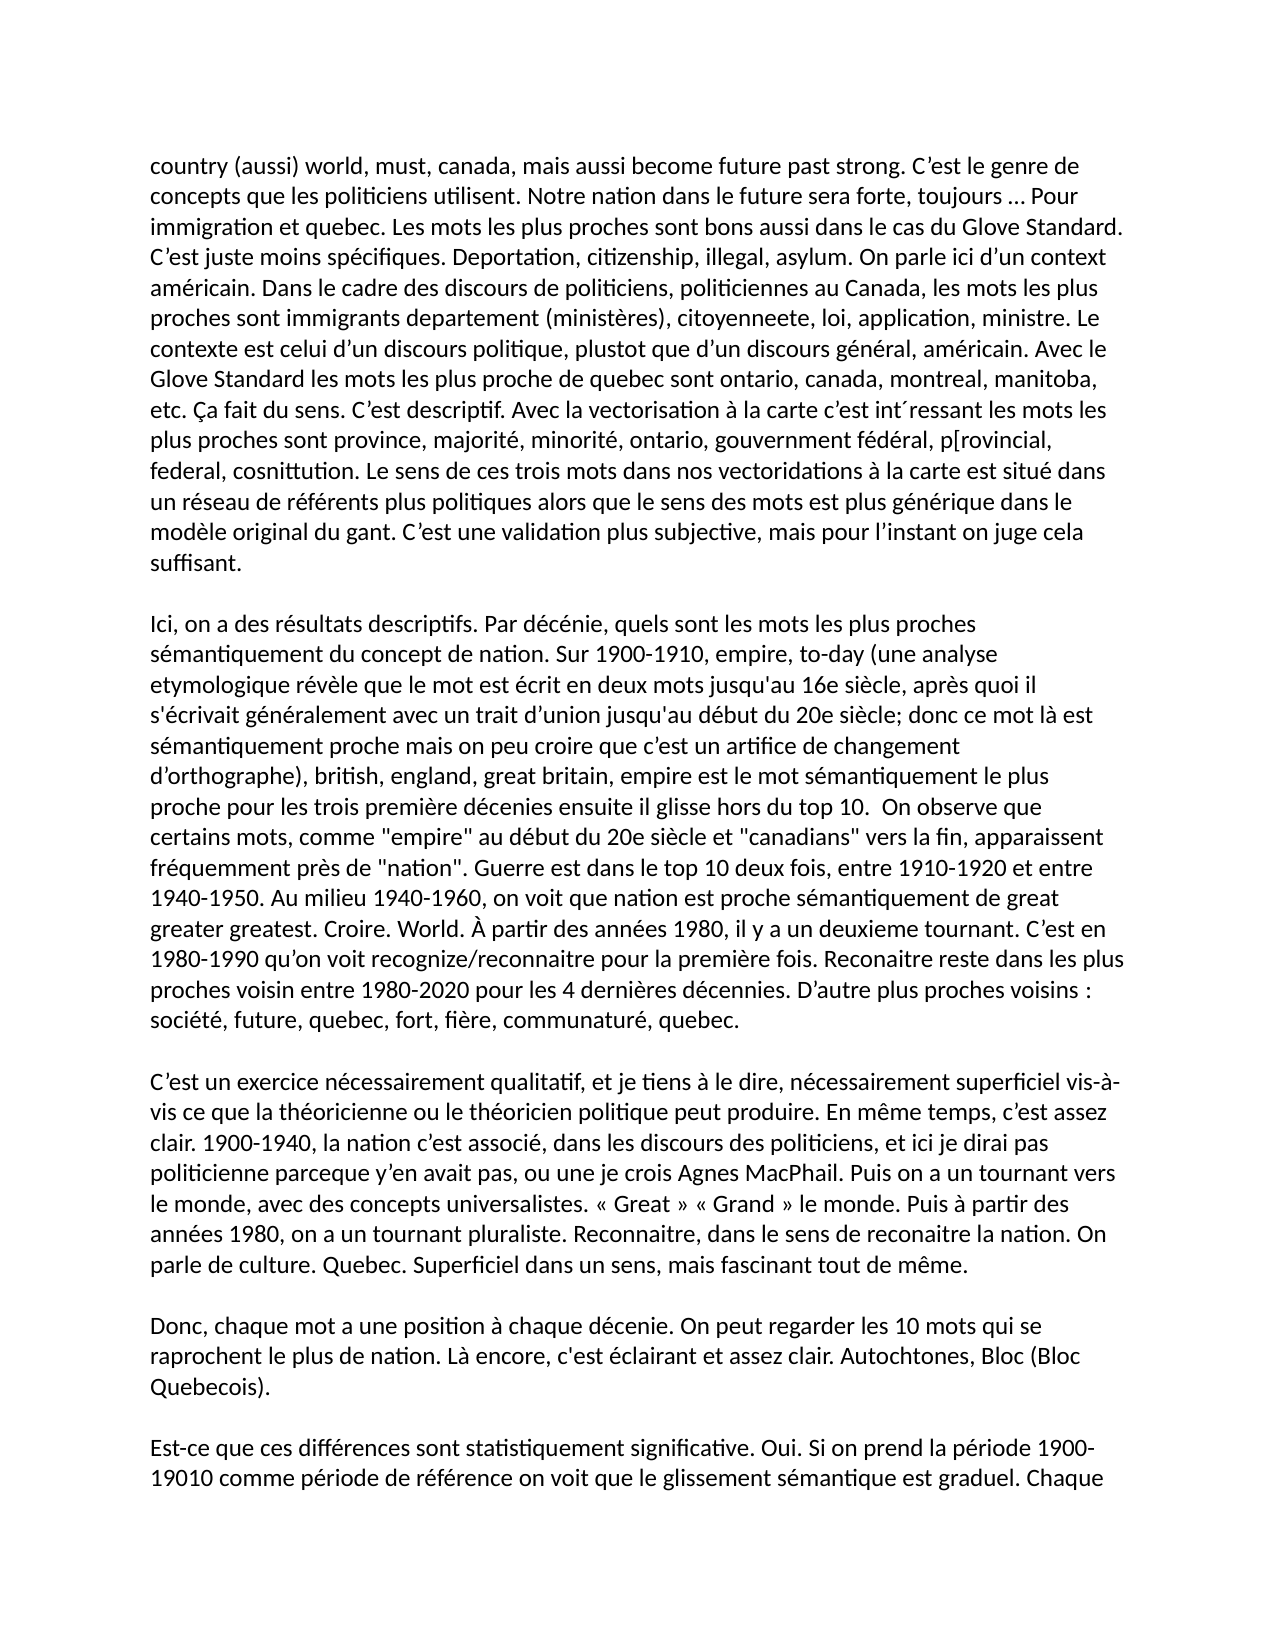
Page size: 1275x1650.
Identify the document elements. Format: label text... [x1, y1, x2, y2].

text C’est un exercice nécessairement qualitatif, et je tiens à le dire, nécessairement superficiel vis-à-vis ce que la théoricienne ou le théoricien politique peut produire. En même temps, c’est assez clair. 1900-1940, la nation c’est associé, dans les discours des politiciens, et ici je dirai pas politicienne parceque y’en avait pas, ou une je crois Agnes MacPhail. Puis on a un tournant vers le monde, avec des concepts universalistes. « Great » « Grand » le monde. Puis à partir des années 1980, on a un tournant pluraliste. Reconnaitre, dans le sens de reconaitre la nation. On parle de culture. Quebec. Superficiel dans un sens, mais fascinant tout de même. [150, 1066, 1125, 1279]
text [150, 150, 1125, 577]
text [150, 1432, 1125, 1493]
text Donc, chaque mot a une position à chaque décenie. On peut regarder les 10 mots qui se raprochent le plus de nation. Là encore, c'est éclairant et assez clair. Autochtones, Bloc (Bloc Quebecois). [150, 1310, 1125, 1401]
text Ici, on a des résultats descriptifs. Par décénie, quels sont les mots les plus proches sémantiquement du concept de nation. Sur 1900-1910, empire, to-day (une analyse etymologique révèle que le mot est écrit en deux mots jusqu'au 16e siècle, après quoi il s'écrivait généralement avec un trait d’union jusqu'au début du 20e siècle; donc ce mot là est sémantiquement proche mais on peu croire que c’est un artifice de changement d’orthographe), british, england, great britain, empire est le mot sémantiquement le plus proche pour les trois première décenies ensuite il glisse hors du top 10. On observe que certains mots, comme "empire" au début du 20e siècle et "canadians" vers la fin, apparaissent fréquemment près de "nation". Guerre est dans le top 10 deux fois, entre 1910-1920 et entre 1940-1950. Au milieu 1940-1960, on voit que nation est proche sémantiquement de great greater greatest. Croire. World. À partir des années 1980, il y a un deuxieme tournant. C’est en 1980-1990 qu’on voit recognize/reconnaitre pour la première fois. Reconaitre reste dans les plus proches voisin entre 1980-2020 pour les 4 dernières décennies. D’autre plus proches voisins : société, future, quebec, fort, fière, communaturé, quebec. [150, 608, 1125, 1035]
